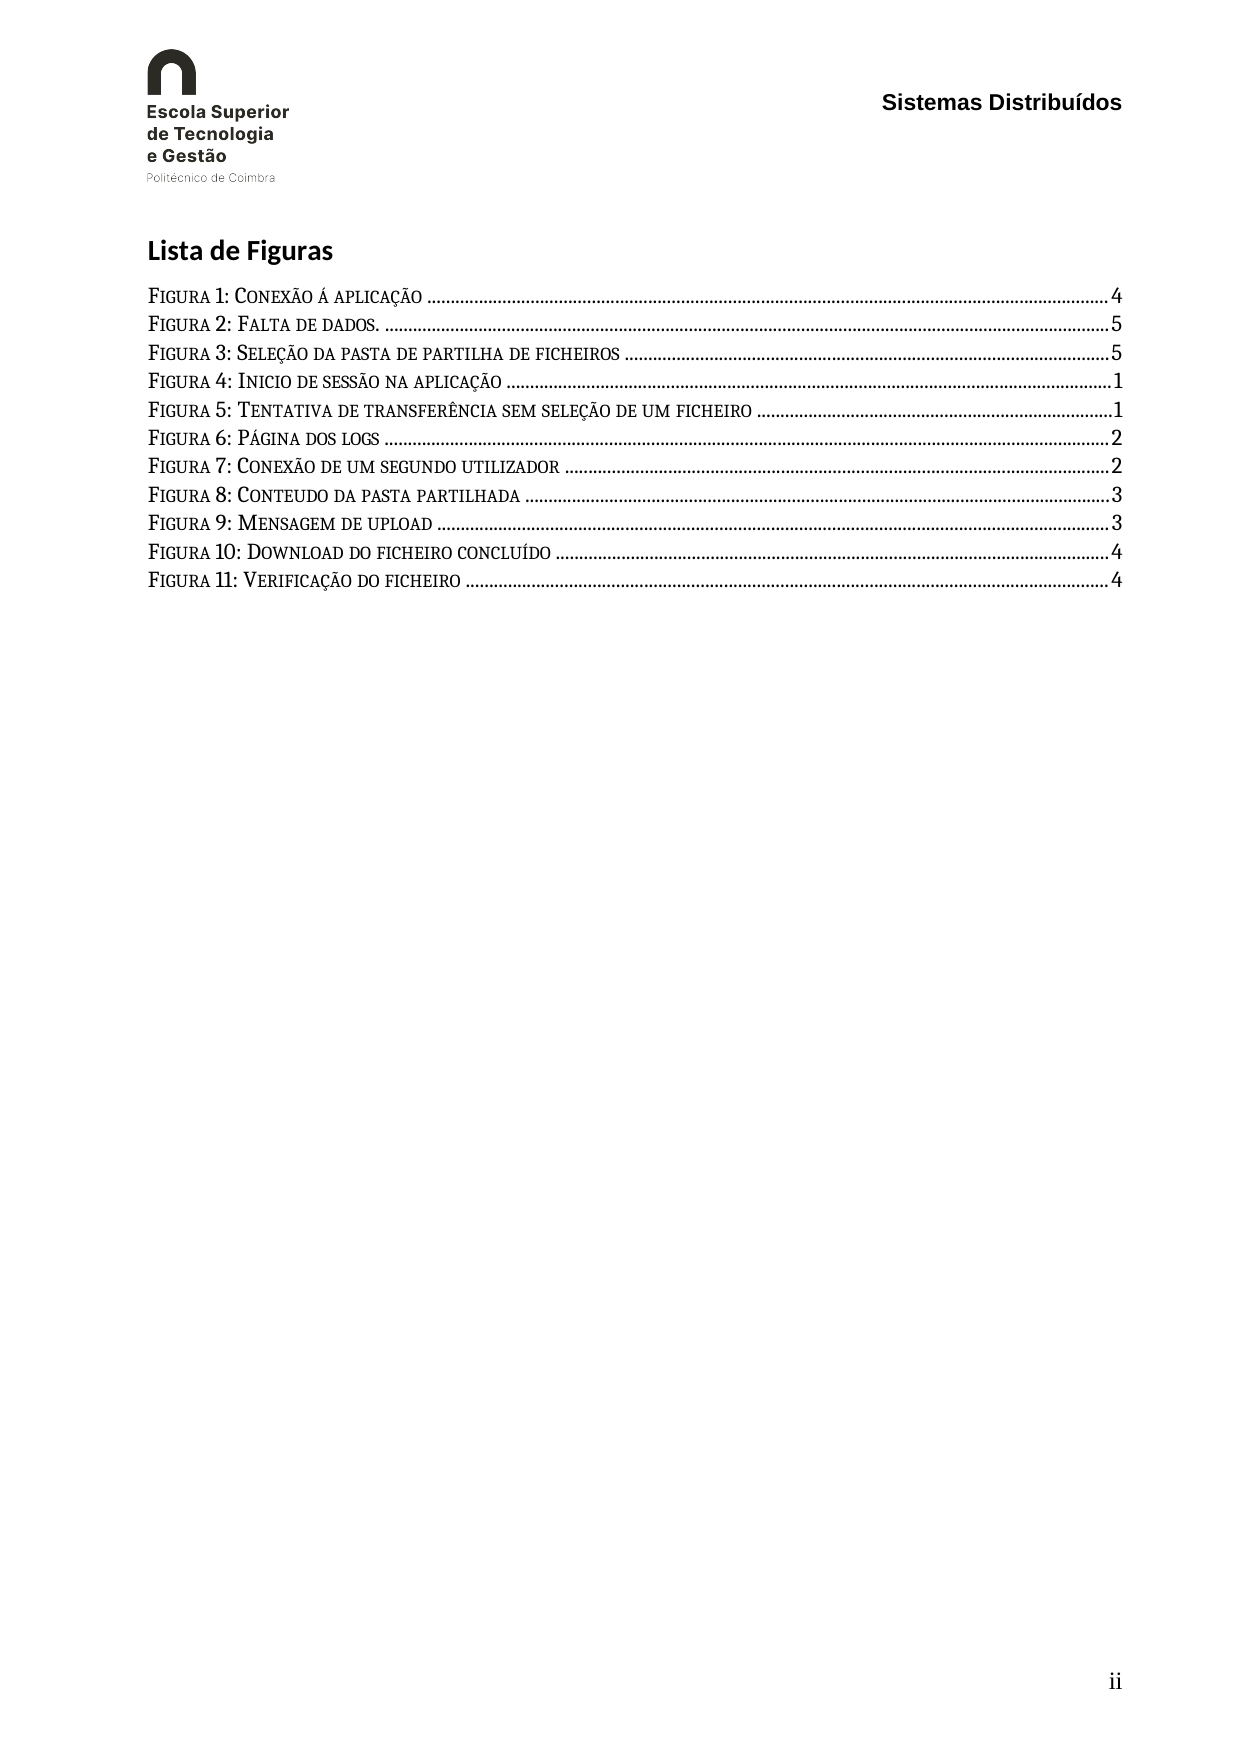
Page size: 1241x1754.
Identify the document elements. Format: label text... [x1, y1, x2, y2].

text Figura 10: Download do ficheiro concluído 4 [148, 539, 1122, 565]
picture [147, 49, 289, 182]
text Figura 6: Página dos logs 2 [148, 425, 1122, 451]
text Figura 11: Verificação do ficheiro 4 [148, 567, 1122, 593]
text Figura 5: Tentativa de transferência sem seleção de um ficheiro 1 [148, 396, 1122, 423]
text Figura 3: Seleção da pasta de partilha de ficheiros 5 [148, 339, 1122, 366]
text Figura 9: Mensagem de upload 3 [148, 510, 1122, 537]
text Figura 1: Conexão á aplicação 4 [148, 283, 1122, 309]
text Figura 4: Inicio de sessão na aplicação 1 [148, 368, 1122, 394]
text Figura 7: Conexão de um segundo utilizador 2 [148, 453, 1122, 480]
text Figura 8: Conteudo da pasta partilhada 3 [148, 482, 1122, 508]
text Figura 2: Falta de dados. 5 [148, 311, 1122, 337]
subtitle Lista de Figuras [148, 232, 1122, 267]
